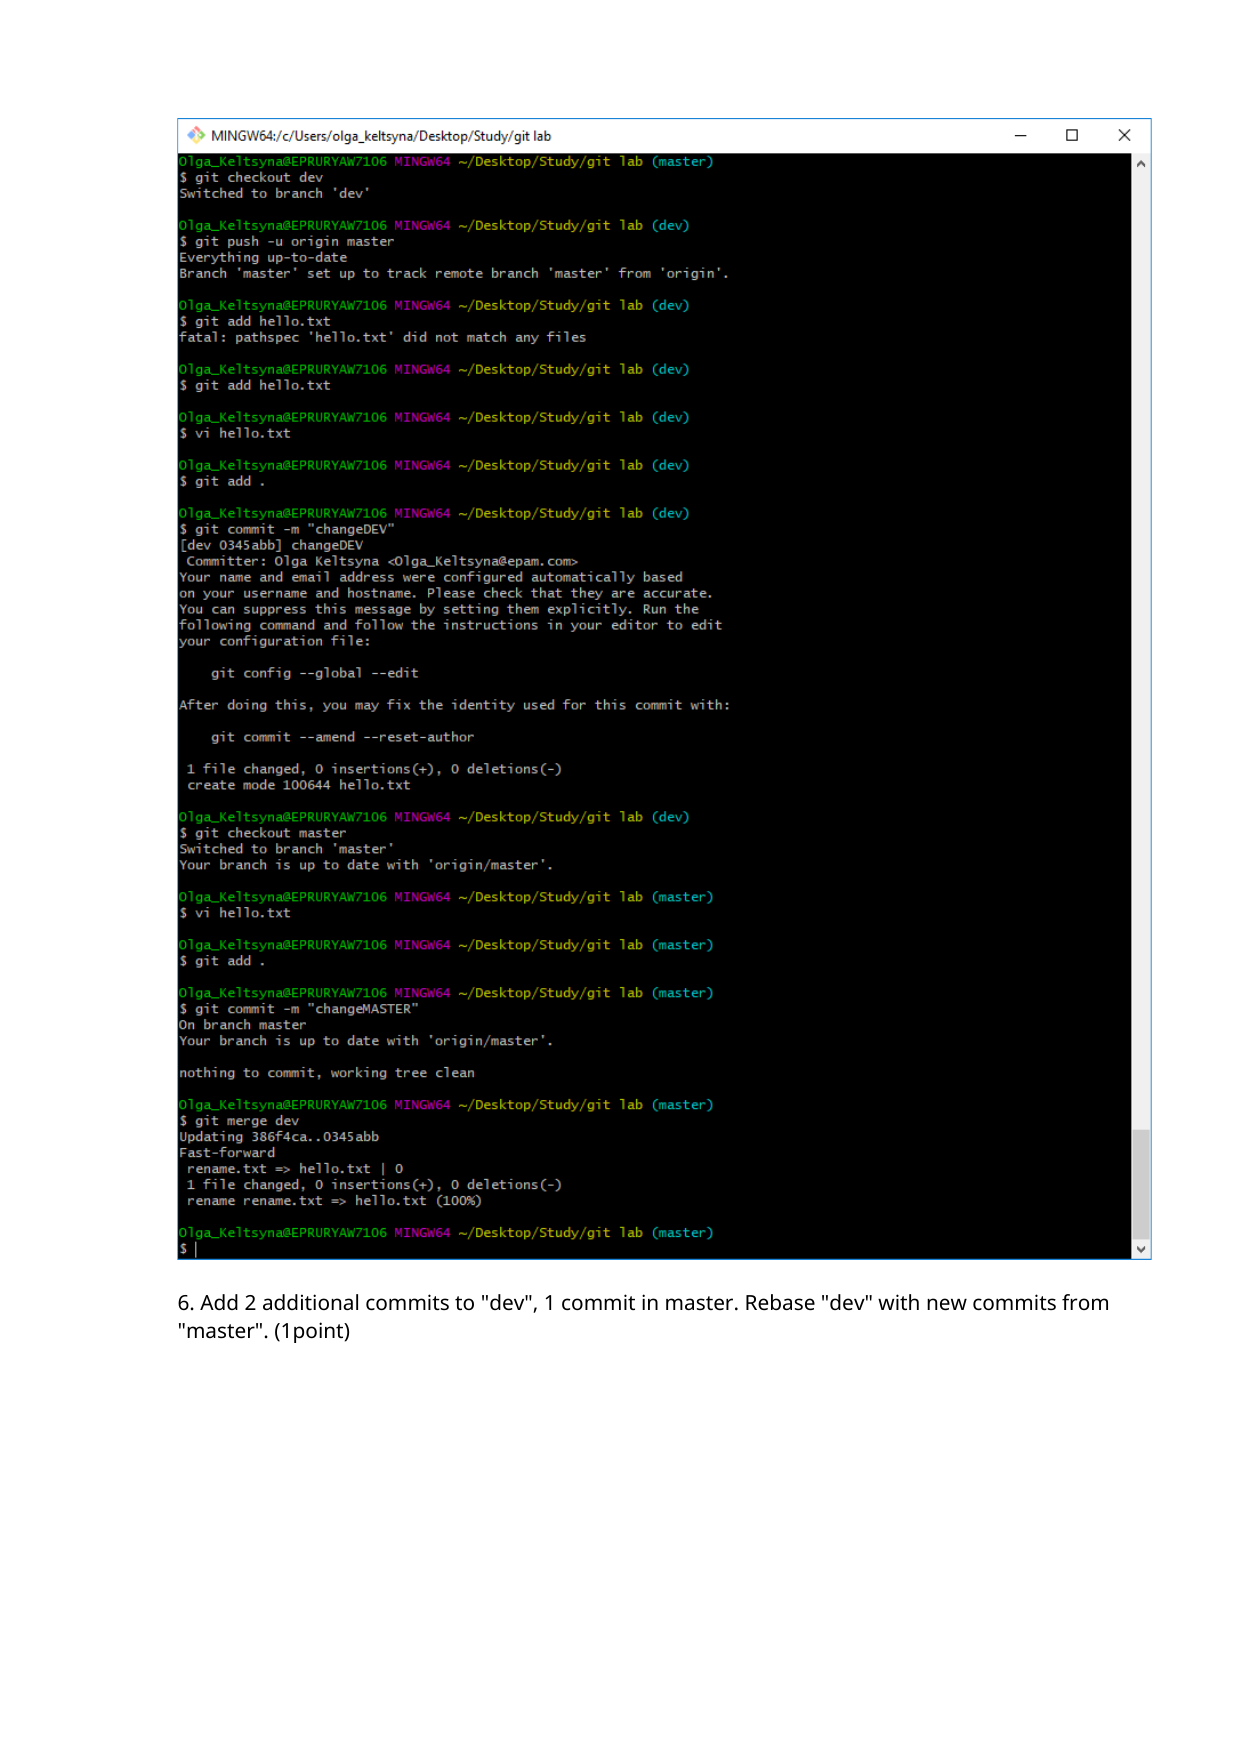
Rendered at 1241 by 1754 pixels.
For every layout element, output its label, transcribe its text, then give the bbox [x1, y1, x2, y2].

picture [177, 118, 1152, 1260]
text 6. Add 2 additional commits to "dev", 1 commit in master. Rebase "dev" with new commits from "master". (1point) [177, 1288, 1152, 1344]
